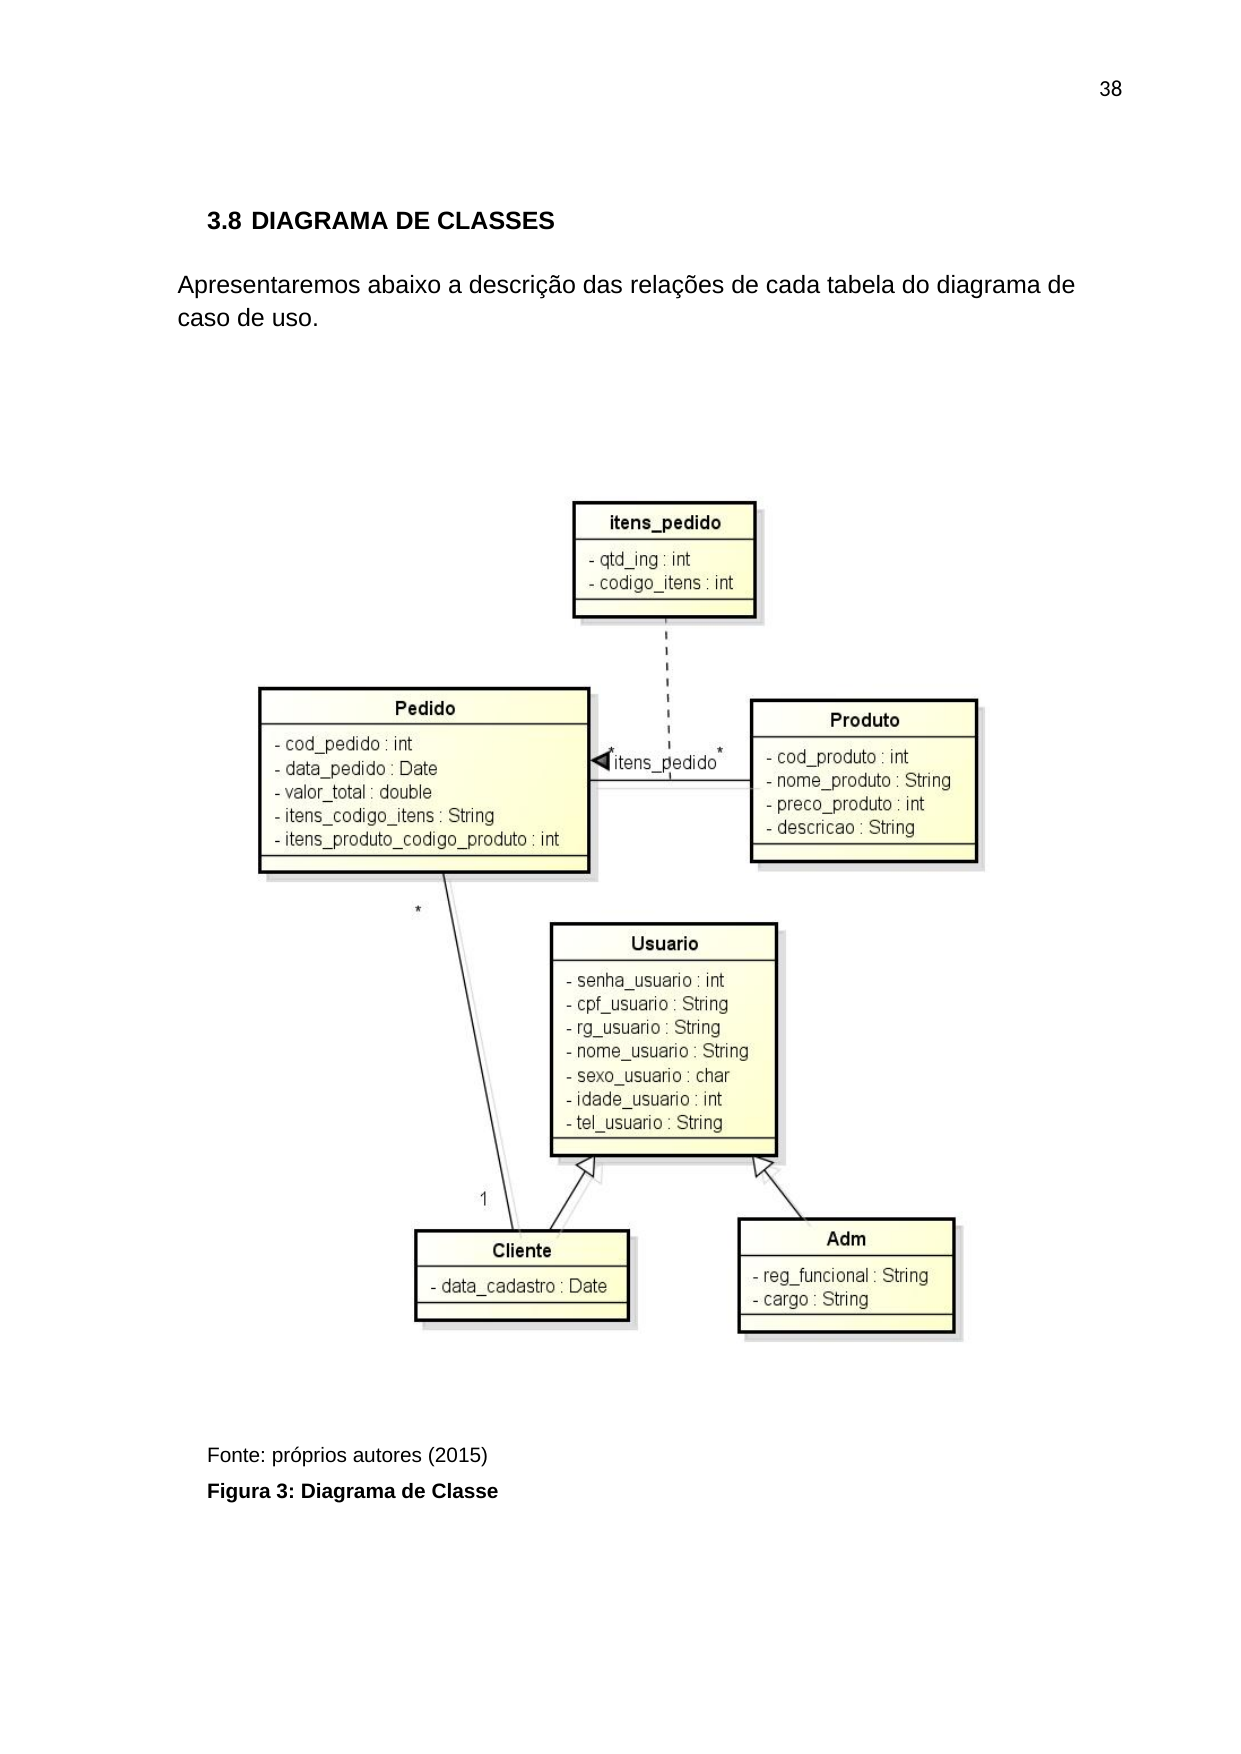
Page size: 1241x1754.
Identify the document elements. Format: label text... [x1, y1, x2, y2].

text Figura 3: Diagrama de Classe [177, 1478, 1122, 1502]
list DIAGRAMA DE CLASSES [177, 206, 1122, 235]
picture [129, 429, 1111, 1429]
text Apresentaremos abaixo a descrição das relações de cada tabela do diagrama de caso de uso. [177, 270, 1122, 332]
text Fonte: próprios autores (2015) [177, 1443, 1122, 1467]
